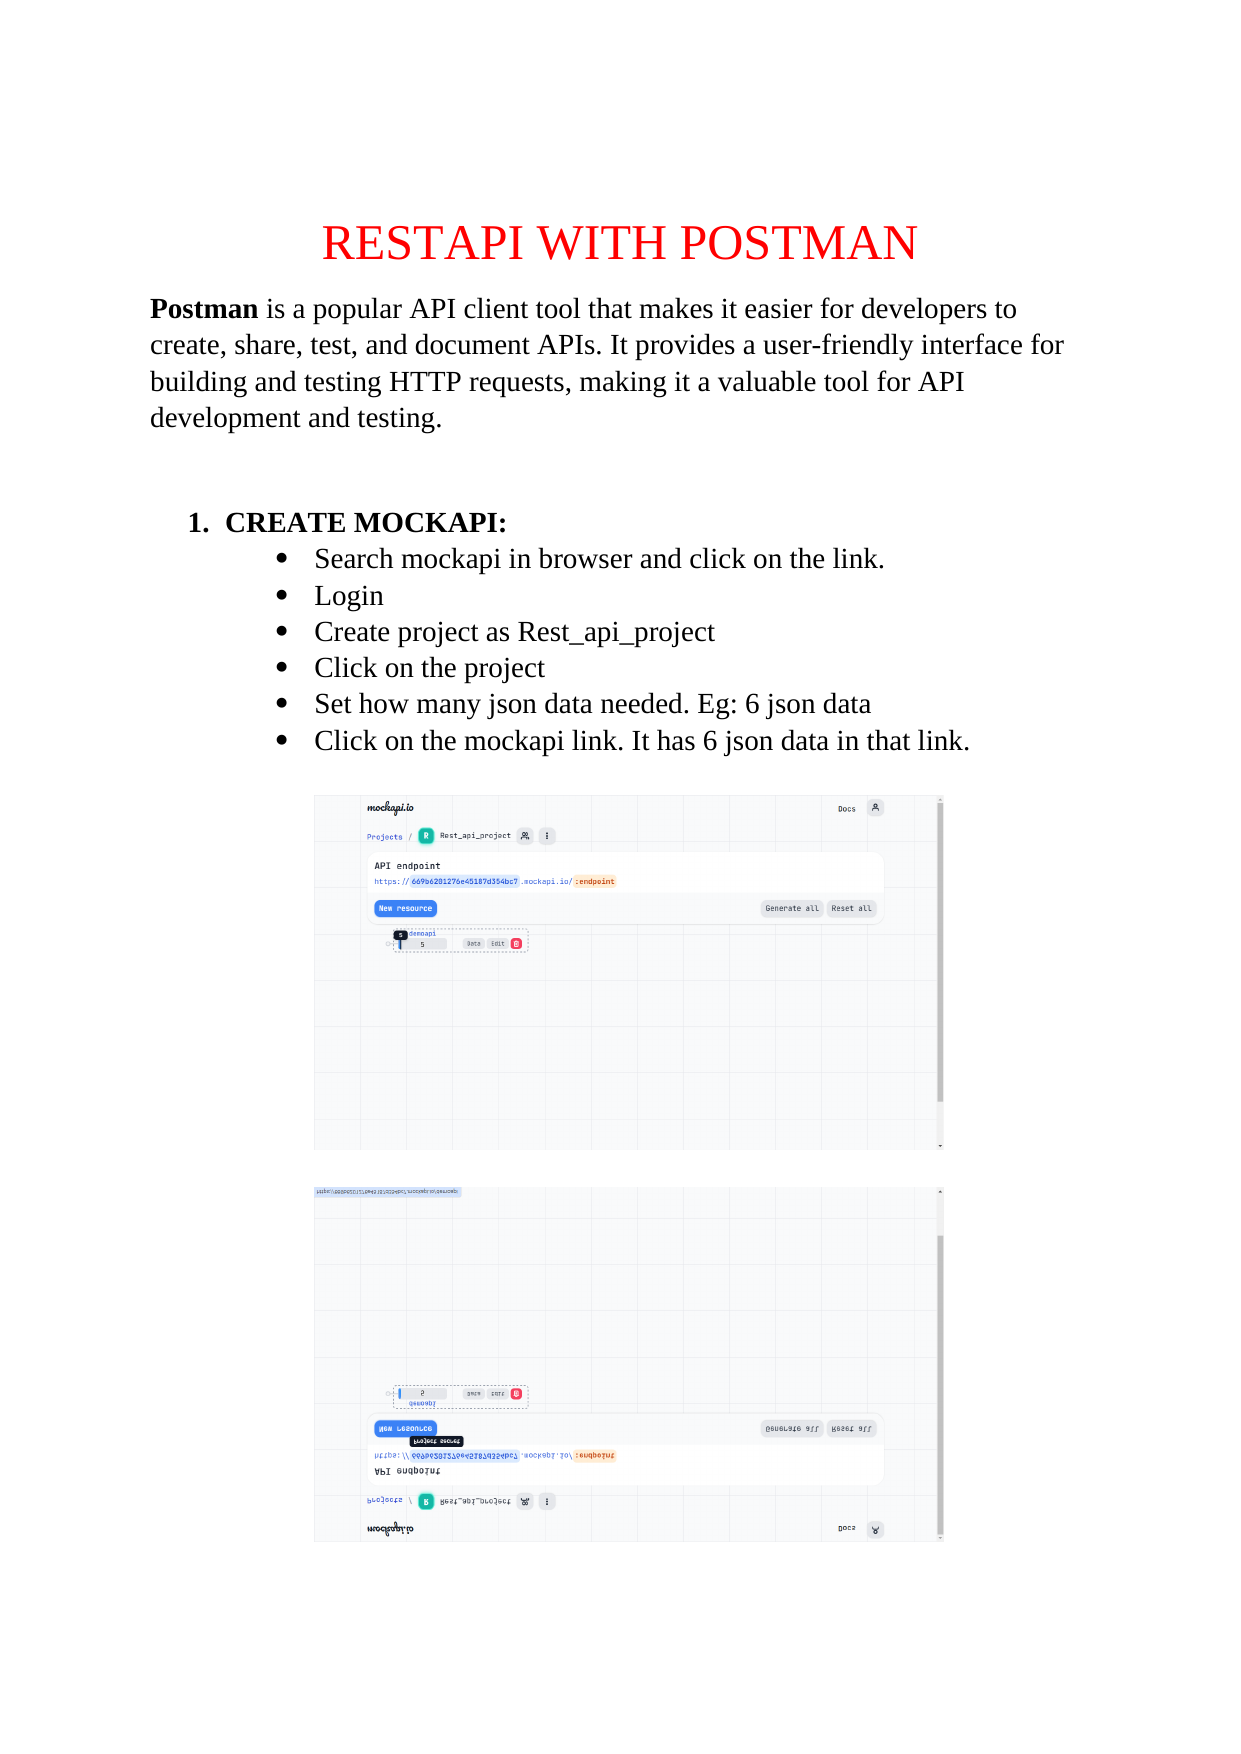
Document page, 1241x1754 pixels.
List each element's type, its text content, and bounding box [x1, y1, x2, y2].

list Click on the project [277, 650, 1090, 684]
text Postman is a popular API client tool that makes it easier for developers to create, share, test, and document APIs. It provides a user-friendly interface for building and testing HTTP requests, making it a valuable tool for API development and testing. [150, 291, 1090, 433]
text RESTAPI WITH POSTMAN [150, 213, 1090, 270]
list Login [277, 578, 1090, 611]
picture [314, 1187, 944, 1542]
list Click on the mockapi link. It has 6 json data in that link. [277, 723, 1090, 756]
list Create project as Rest_api_project [277, 614, 1090, 648]
list Set how many json data needed. Eg: 6 json data [277, 687, 1090, 720]
picture [314, 795, 944, 1150]
list Search mockapi in browser and click on the link. [277, 542, 1090, 575]
list CREATE MOCKAPI: [187, 505, 1090, 539]
